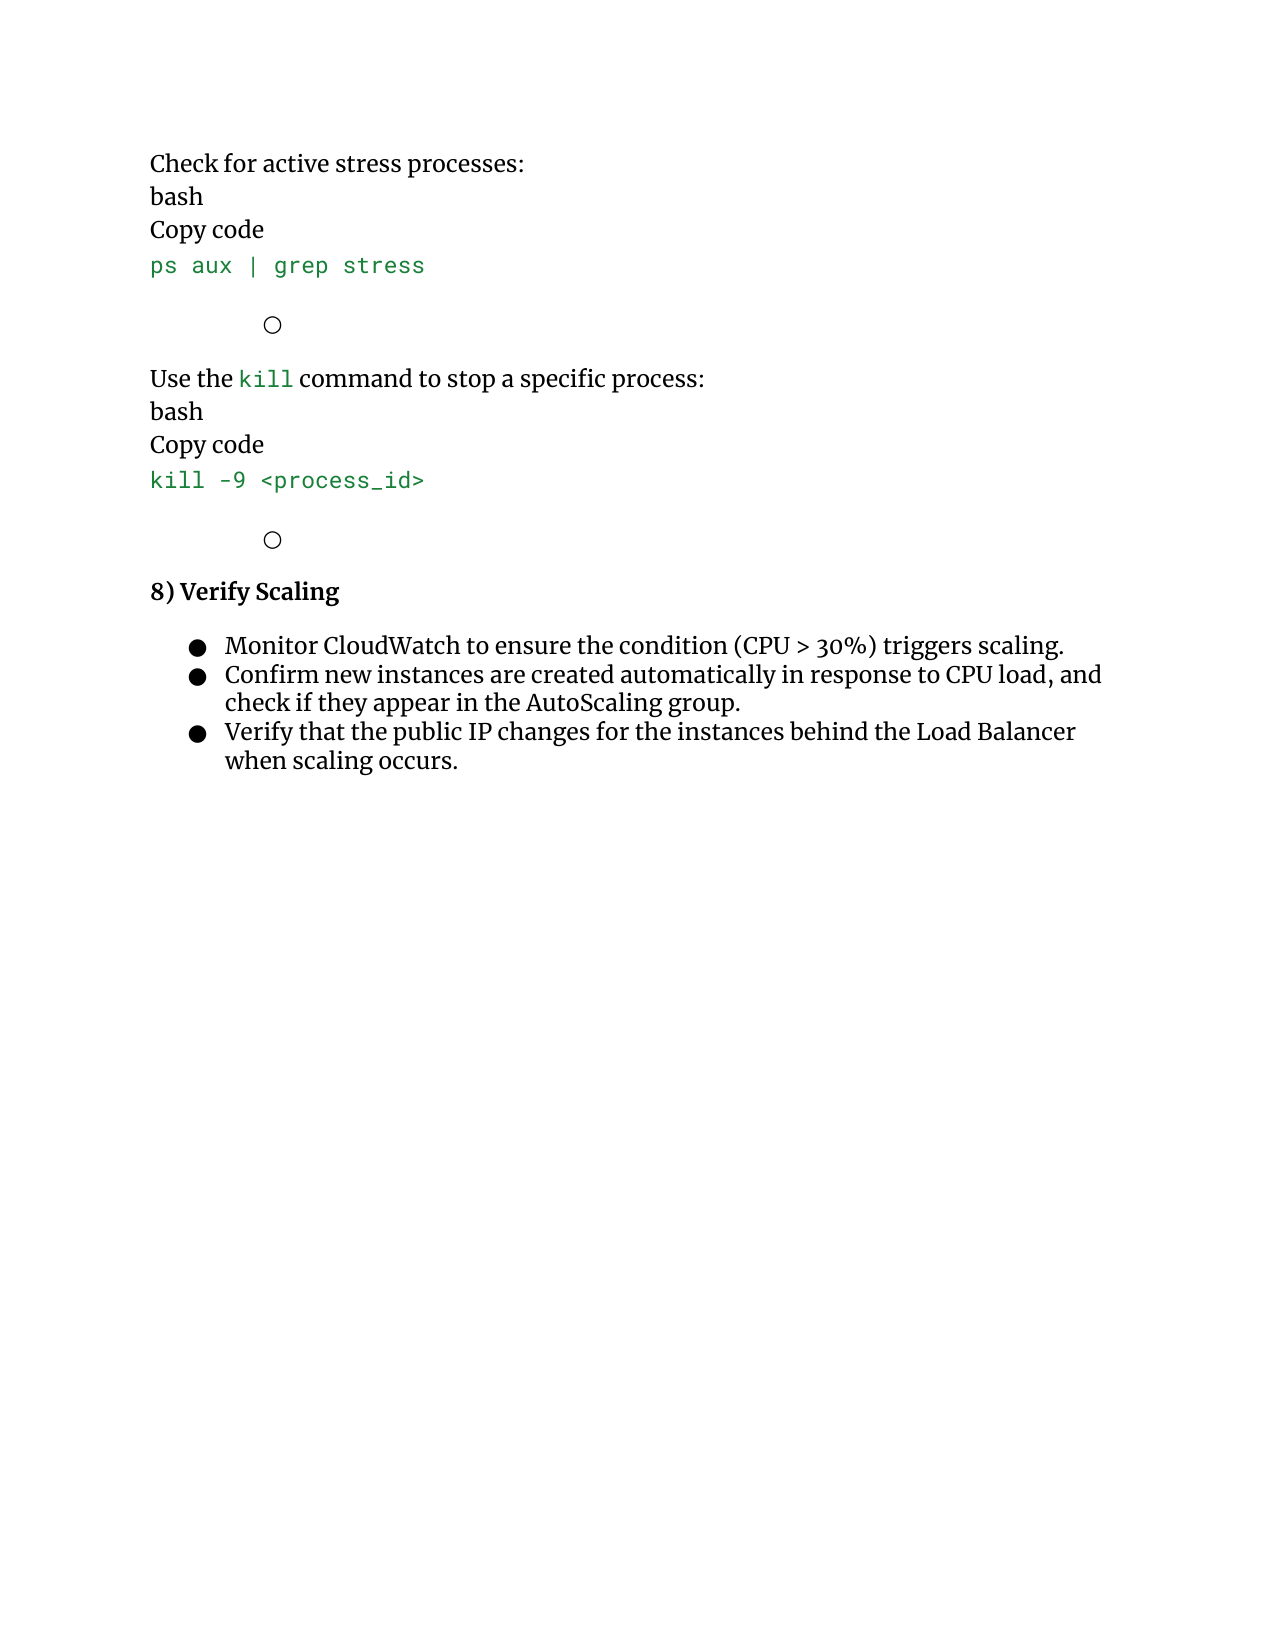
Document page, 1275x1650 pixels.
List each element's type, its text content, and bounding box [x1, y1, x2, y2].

text Use the kill command to stop a specific process: bash Copy code kill -9 <process_id> [150, 363, 1125, 494]
text 8) Verify Scaling [150, 578, 1125, 607]
list Verify that the public IP changes for the instances behind the Load Balancer when scaling occurs. [187, 718, 1125, 776]
text Check for active stress processes: bash Copy code ps aux | grep stress [150, 150, 1125, 280]
list Confirm new instances are created automatically in response to CPU load, and check if they appear in the AutoScaling group. [187, 660, 1125, 718]
list Monitor CloudWatch to ensure the condition (CPU > 30%) triggers scaling. [187, 632, 1125, 660]
